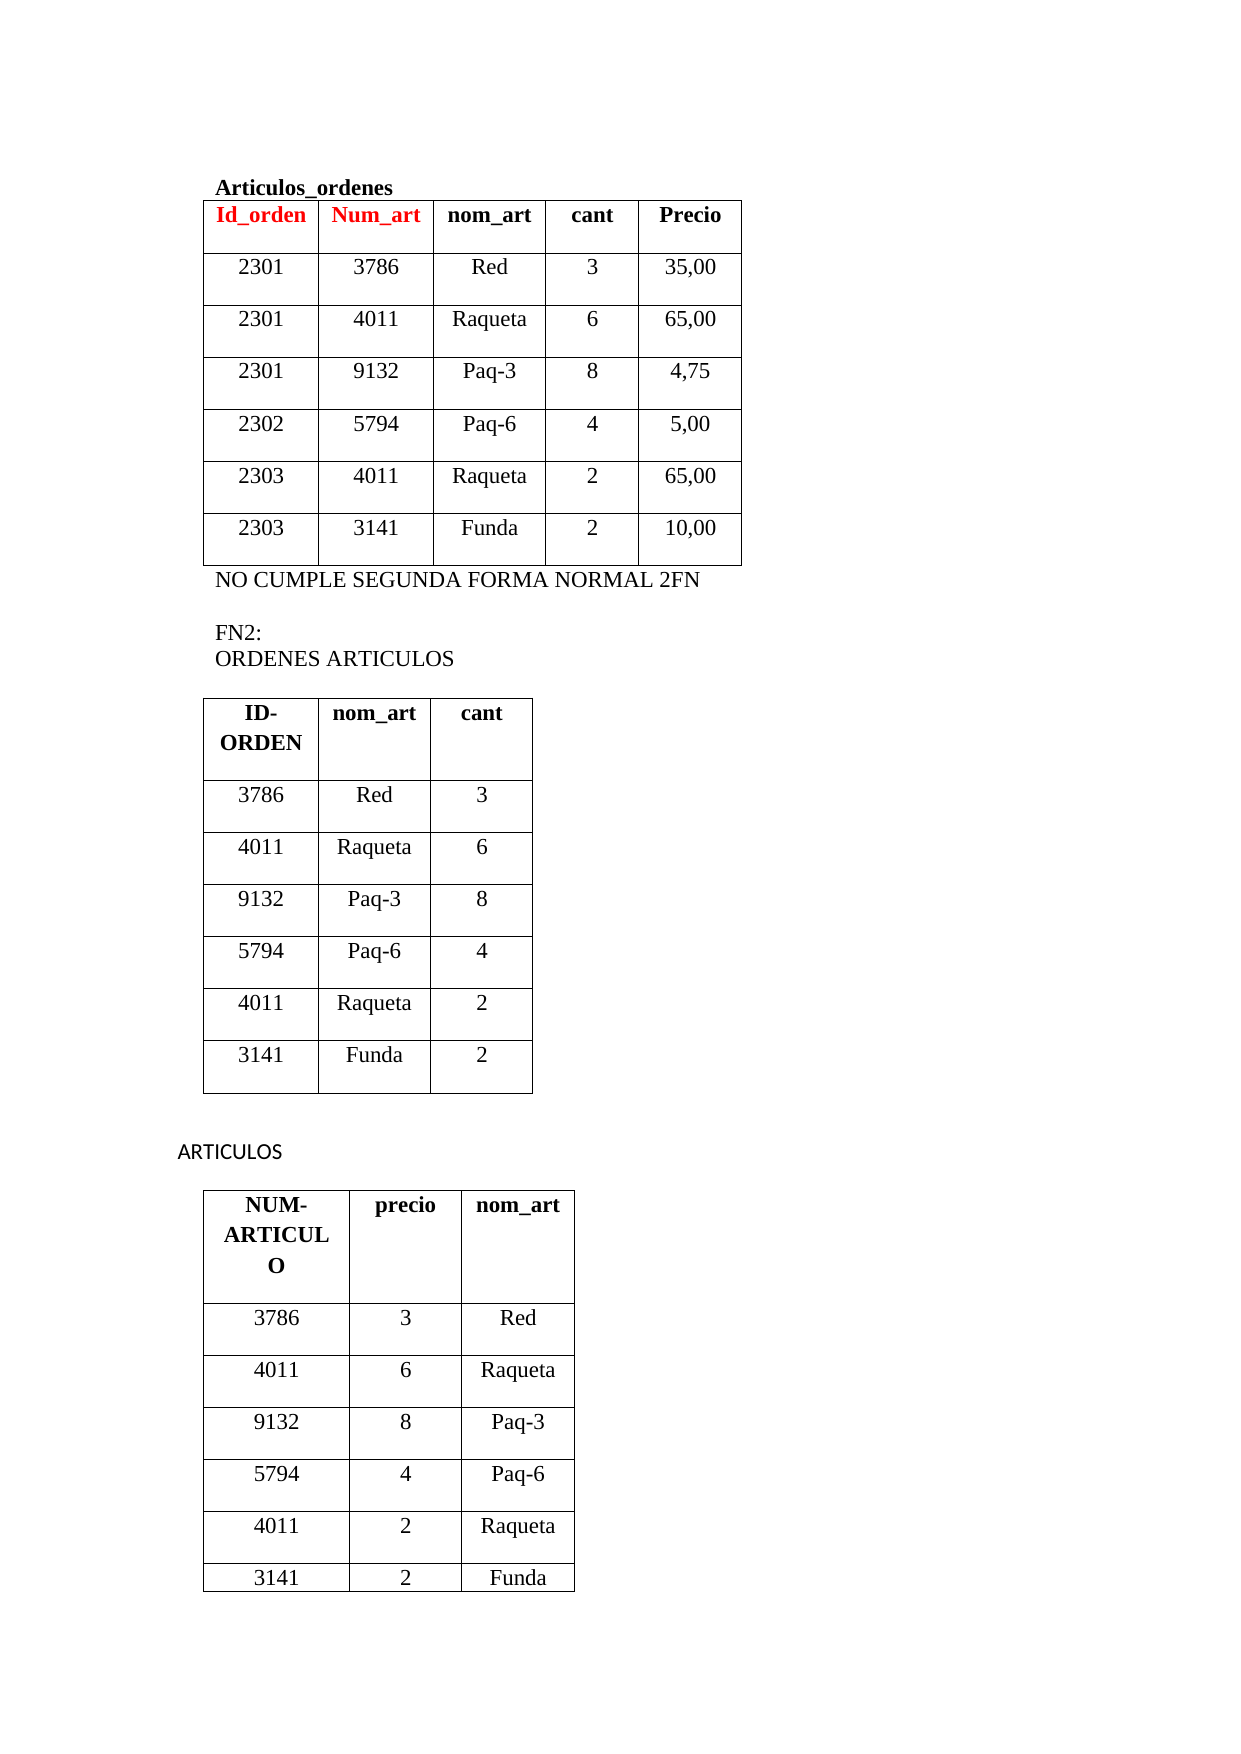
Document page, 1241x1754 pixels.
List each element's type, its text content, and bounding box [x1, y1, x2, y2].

table_cell 4 [350, 1460, 461, 1511]
table_cell Paq-6 [319, 937, 430, 988]
table_cell 4,75 [639, 358, 741, 409]
list FN2: [215, 619, 1063, 645]
table_cell 6 [546, 306, 638, 357]
table_cell 2 [431, 989, 532, 1040]
table_cell 4 [431, 937, 532, 988]
table_cell Red [434, 254, 545, 304]
table_cell Red [462, 1304, 574, 1355]
table_cell 2301 [204, 358, 318, 409]
table_cell 9132 [204, 885, 318, 936]
table_cell 2 [350, 1512, 461, 1563]
list ORDENES ARTICULOS [215, 645, 1063, 671]
table_cell 5,00 [639, 410, 741, 461]
table_cell Paq-3 [319, 885, 430, 936]
table_cell 2303 [204, 462, 318, 513]
table_cell Raqueta [462, 1512, 574, 1563]
table_cell Red [319, 781, 430, 832]
table_header cant [431, 699, 532, 780]
table_cell 2 [546, 462, 638, 513]
table_header ID-ORDEN [204, 699, 318, 780]
table_cell 6 [350, 1356, 461, 1407]
list NO CUMPLE SEGUNDA FORMA NORMAL 2FN [215, 566, 1063, 592]
table_cell 3 [546, 254, 638, 304]
table_header nom_art [434, 201, 545, 252]
table_header Precio [639, 201, 741, 252]
table_header precio [350, 1191, 461, 1303]
table_cell Funda [434, 514, 545, 565]
table_cell 4011 [204, 1512, 349, 1563]
table_cell 6 [431, 833, 532, 884]
table_cell 3141 [319, 514, 433, 565]
table_cell 3141 [204, 1564, 349, 1591]
table_cell 8 [350, 1408, 461, 1459]
table_cell 2303 [204, 514, 318, 565]
table_cell Raqueta [434, 462, 545, 513]
table_header Num_art [319, 201, 433, 252]
table_header Id_orden [204, 201, 318, 252]
table_cell 8 [546, 358, 638, 409]
table_cell 3786 [204, 781, 318, 832]
table_cell Raqueta [462, 1356, 574, 1407]
table_header nom_art [462, 1191, 574, 1303]
table_cell 65,00 [639, 462, 741, 513]
table_cell Paq-6 [434, 410, 545, 461]
table_cell 8 [431, 885, 532, 936]
table_cell Paq-6 [462, 1460, 574, 1511]
table_cell 2 [350, 1564, 461, 1591]
list Articulos_ordenes [215, 174, 1063, 200]
table_cell 4 [546, 410, 638, 461]
table_cell Funda [462, 1564, 574, 1591]
table_cell 4011 [319, 306, 433, 357]
table_cell 5794 [319, 410, 433, 461]
table_cell 3141 [204, 1041, 318, 1092]
table_cell 65,00 [639, 306, 741, 357]
table_cell 3786 [319, 254, 433, 304]
table_cell 4011 [204, 833, 318, 884]
table_cell 4011 [204, 989, 318, 1040]
table_cell Paq-3 [462, 1408, 574, 1459]
text ARTICULOS [177, 1137, 1063, 1165]
table_cell 5794 [204, 1460, 349, 1511]
table_header NUM-ARTICULO [204, 1191, 349, 1303]
table_cell 9132 [319, 358, 433, 409]
table_cell 5794 [204, 937, 318, 988]
table_cell 4011 [204, 1356, 349, 1407]
table_cell 2301 [204, 254, 318, 304]
table_cell 3 [350, 1304, 461, 1355]
table_cell Raqueta [319, 833, 430, 884]
table_cell 3786 [204, 1304, 349, 1355]
table_cell 9132 [204, 1408, 349, 1459]
table_cell 3 [431, 781, 532, 832]
table_cell Paq-3 [434, 358, 545, 409]
table_cell 35,00 [639, 254, 741, 304]
table_cell 2 [431, 1041, 532, 1092]
table_cell 2302 [204, 410, 318, 461]
table_header nom_art [319, 699, 430, 780]
table_cell 2 [546, 514, 638, 565]
table_cell Raqueta [434, 306, 545, 357]
table_cell Funda [319, 1041, 430, 1092]
table_cell 10,00 [639, 514, 741, 565]
table_cell 2301 [204, 306, 318, 357]
table_cell 4011 [319, 462, 433, 513]
table_header cant [546, 201, 638, 252]
table_cell Raqueta [319, 989, 430, 1040]
